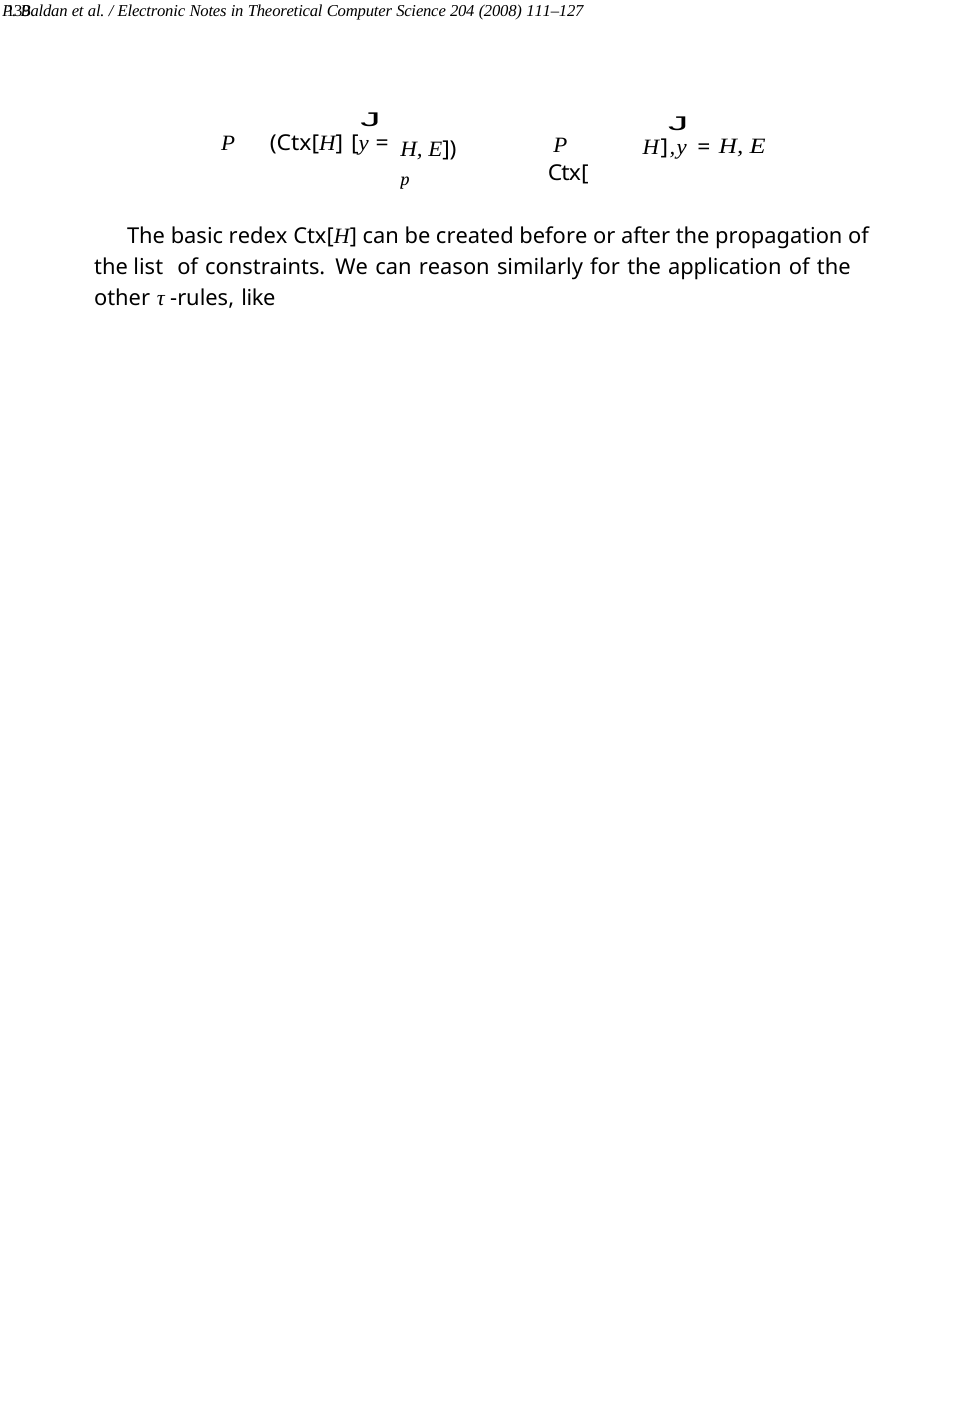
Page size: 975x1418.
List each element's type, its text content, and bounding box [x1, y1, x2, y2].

text H, E]) p [400, 133, 504, 190]
text P (Ctx[H] [y = [221, 131, 394, 156]
text The basic redex Ctx[H] can be created before or after the propagation of the list of constraints. We can reason similarly for the application of the other τ -rules, like [94, 220, 888, 312]
text H],y = [642, 135, 713, 159]
text P Ctx[ [548, 132, 642, 187]
text J [71, 110, 381, 131]
text H, E [719, 133, 912, 158]
text J [644, 114, 713, 135]
